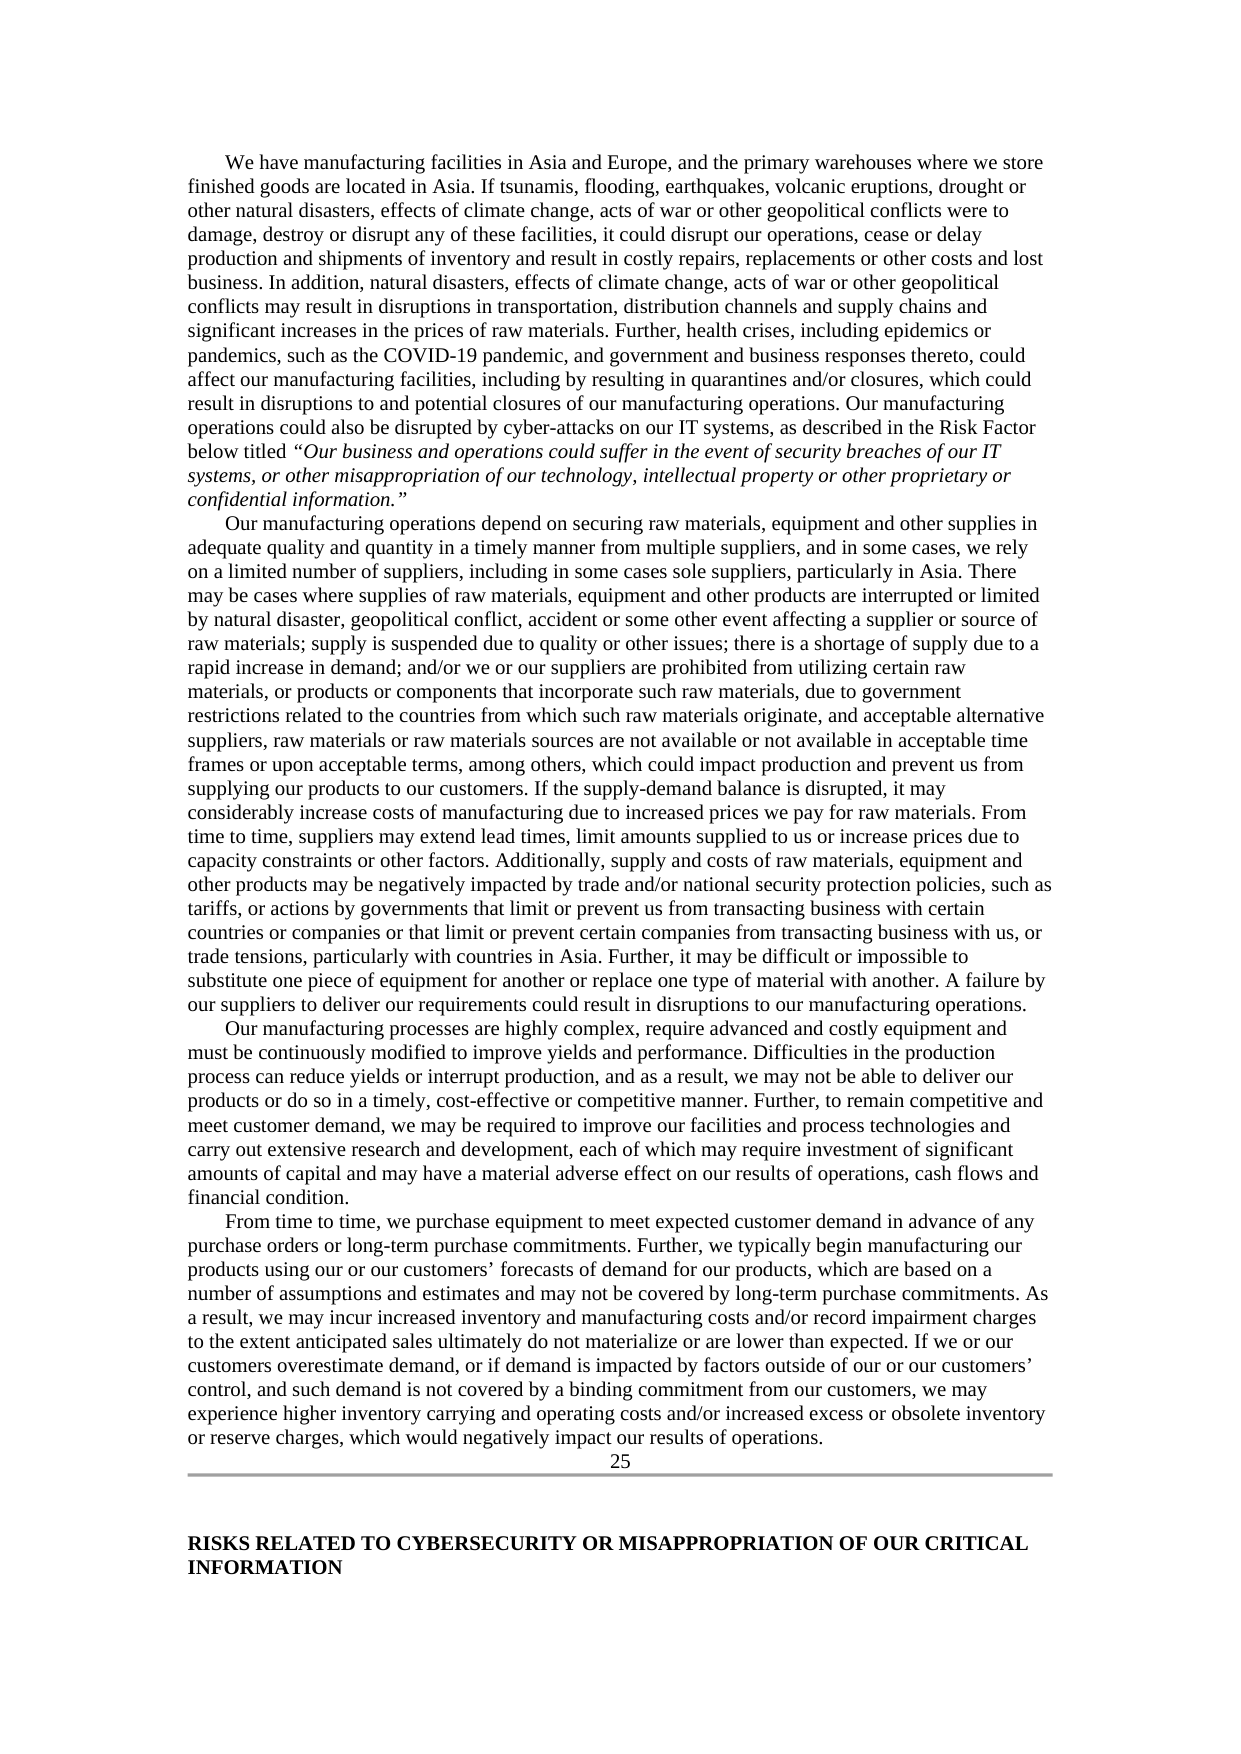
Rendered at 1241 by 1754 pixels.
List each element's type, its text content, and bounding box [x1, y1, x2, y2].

text Our manufacturing processes are highly complex, require advanced and costly equipment and must be continuously modified to improve yields and performance. Difficulties in the production process can reduce yields or interrupt production, and as a result, we may not be able to deliver our products or do so in a timely, cost-effective or competitive manner. Further, to remain competitive and meet customer demand, we may be required to improve our facilities and process technologies and carry out extensive research and development, each of which may require investment of significant amounts of capital and may have a material adverse effect on our results of operations, cash flows and financial condition. [187, 1016, 1053, 1209]
text RISKS RELATED TO CYBERSECURITY OR MISAPPROPRIATION OF OUR CRITICAL INFORMATION [187, 1531, 1053, 1579]
text 25 [187, 1449, 1053, 1473]
text We have manufacturing facilities in Asia and Europe, and the primary warehouses where we store finished goods are located in Asia. If tsunamis, flooding, earthquakes, volcanic eruptions, drought or other natural disasters, effects of climate change, acts of war or other geopolitical conflicts were to damage, destroy or disrupt any of these facilities, it could disrupt our operations, cease or delay production and shipments of inventory and result in costly repairs, replacements or other costs and lost business. In addition, natural disasters, effects of climate change, acts of war or other geopolitical conflicts may result in disruptions in transportation, distribution channels and supply chains and significant increases in the prices of raw materials. Further, health crises, including epidemics or pandemics, such as the COVID-19 pandemic, and government and business responses thereto, could affect our manufacturing facilities, including by resulting in quarantines and/or closures, which could result in disruptions to and potential closures of our manufacturing operations. Our manufacturing operations could also be disrupted by cyber-attacks on our IT systems, as described in the Risk Factor below titled “Our business and operations could suffer in the event of security breaches of our IT systems, or other misappropriation of our technology, intellectual property or other proprietary or confidential information.” [187, 150, 1053, 511]
text From time to time, we purchase equipment to meet expected customer demand in advance of any purchase orders or long-term purchase commitments. Further, we typically begin manufacturing our products using our or our customers’ forecasts of demand for our products, which are based on a number of assumptions and estimates and may not be covered by long-term purchase commitments. As a result, we may incur increased inventory and manufacturing costs and/or record impairment charges to the extent anticipated sales ultimately do not materialize or are lower than expected. If we or our customers overestimate demand, or if demand is impacted by factors outside of our or our customers’ control, and such demand is not covered by a binding commitment from our customers, we may experience higher inventory carrying and operating costs and/or increased excess or obsolete inventory or reserve charges, which would negatively impact our results of operations. [187, 1209, 1053, 1449]
text Our manufacturing operations depend on securing raw materials, equipment and other supplies in adequate quality and quantity in a timely manner from multiple suppliers, and in some cases, we rely on a limited number of suppliers, including in some cases sole suppliers, particularly in Asia. There may be cases where supplies of raw materials, equipment and other products are interrupted or limited by natural disaster, geopolitical conflict, accident or some other event affecting a supplier or source of raw materials; supply is suspended due to quality or other issues; there is a shortage of supply due to a rapid increase in demand; and/or we or our suppliers are prohibited from utilizing certain raw materials, or products or components that incorporate such raw materials, due to government restrictions related to the countries from which such raw materials originate, and acceptable alternative suppliers, raw materials or raw materials sources are not available or not available in acceptable time frames or upon acceptable terms, among others, which could impact production and prevent us from supplying our products to our customers. If the supply-demand balance is disrupted, it may considerably increase costs of manufacturing due to increased prices we pay for raw materials. From time to time, suppliers may extend lead times, limit amounts supplied to us or increase prices due to capacity constraints or other factors. Additionally, supply and costs of raw materials, equipment and other products may be negatively impacted by trade and/or national security protection policies, such as tariffs, or actions by governments that limit or prevent us from transacting business with certain countries or companies or that limit or prevent certain companies from transacting business with us, or trade tensions, particularly with countries in Asia. Further, it may be difficult or impossible to substitute one piece of equipment for another or replace one type of material with another. A failure by our suppliers to deliver our requirements could result in disruptions to our manufacturing operations. [187, 511, 1053, 1016]
